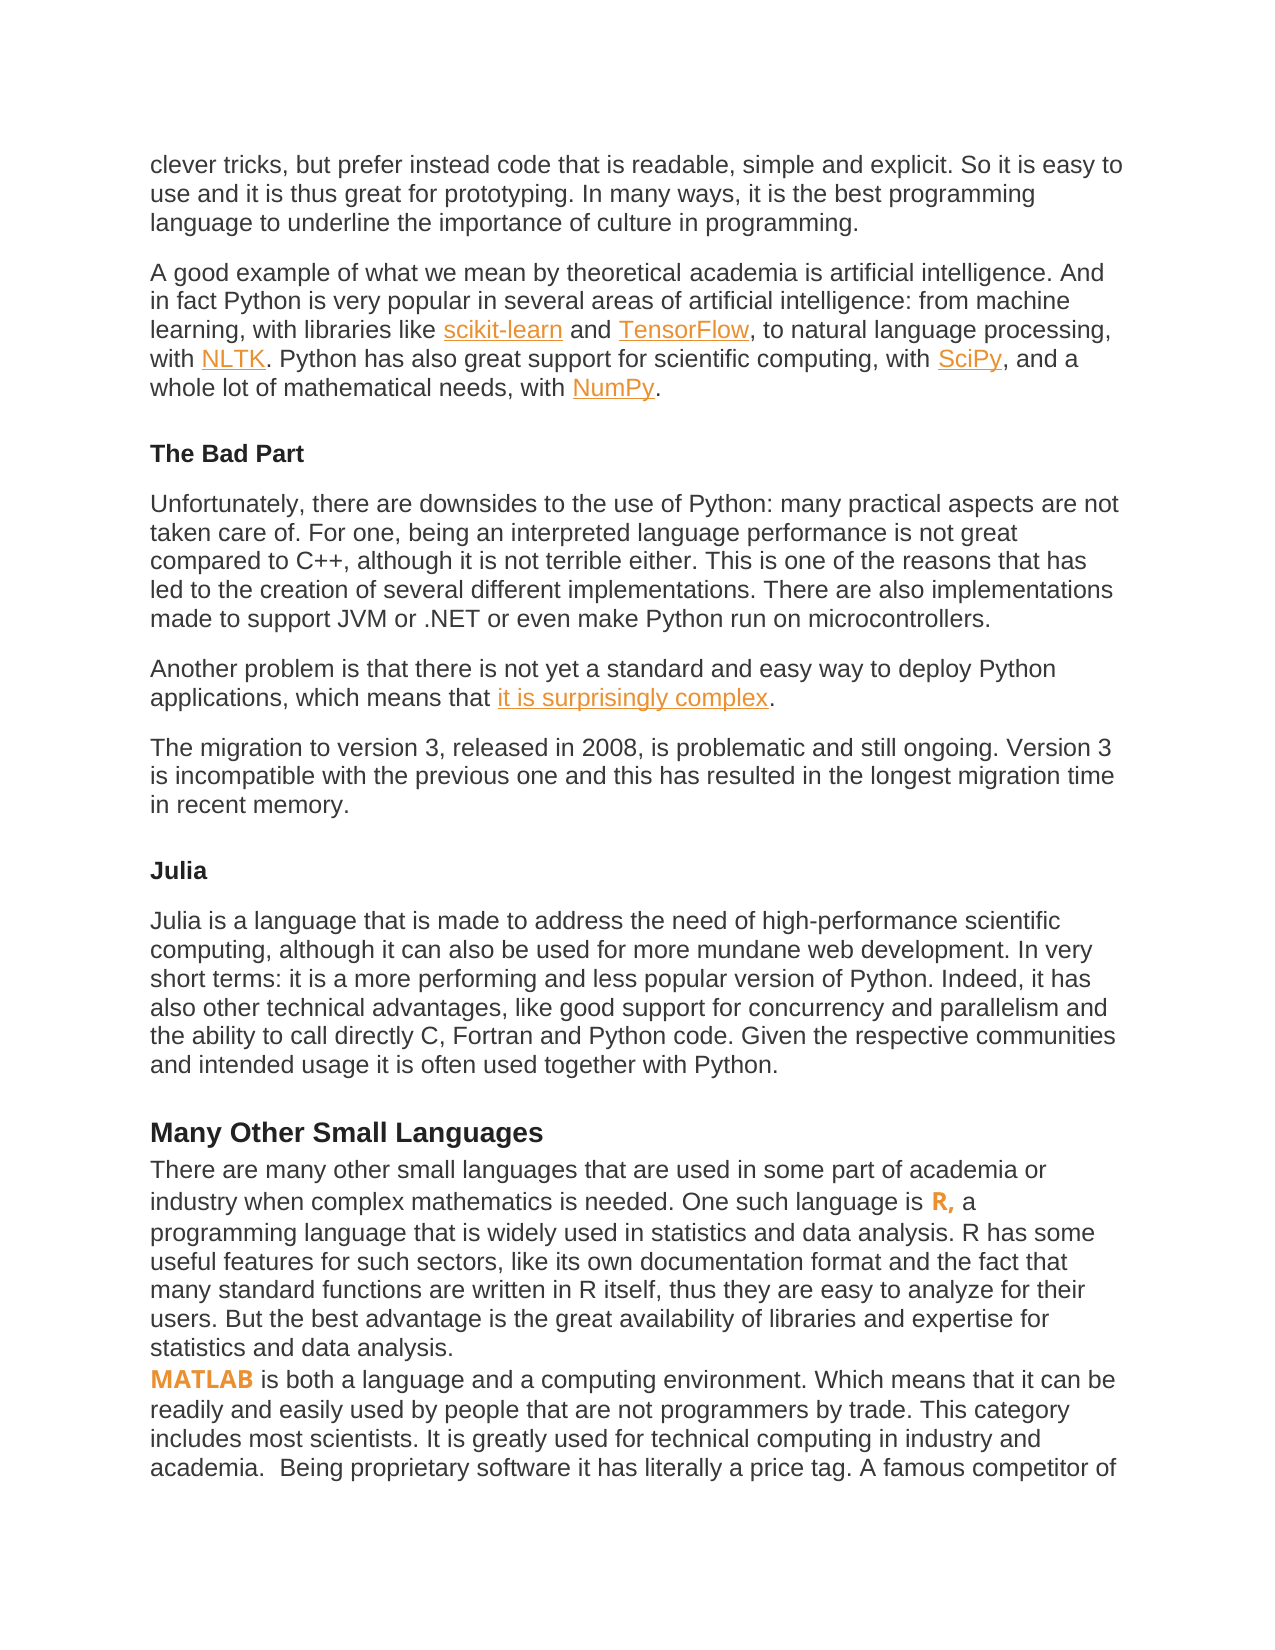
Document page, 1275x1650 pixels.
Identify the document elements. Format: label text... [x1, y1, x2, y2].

text Julia [150, 856, 1125, 885]
text Another problem is that there is not yet a standard and easy way to deploy Python applications, which means that it is surprisingly complex. [150, 654, 1125, 711]
text There are many other small languages that are used in some part of academia or industry when complex mathematics is needed. One such language is R, a programming language that is widely used in statistics and data analysis. R has some useful features for such sectors, like its own documentation format and the fact that many standard functions are written in R itself, thus they are easy to analyze for their users. But the best advantage is the great availability of libraries and expertise for statistics and data analysis. [150, 1155, 1125, 1361]
text Many Other Small Languages [150, 1116, 1125, 1149]
text Unfortunately, there are downsides to the use of Python: many practical aspects are not taken care of. For one, being an interpreted language performance is not great compared to C++, although it is not terrible either. This is one of the reasons that has led to the creation of several different implementations. There are also implementations made to support JVM or .NET or even make Python run on microcontrollers. [150, 489, 1125, 632]
text A good example of what we mean by theoretical academia is artificial intelligence. And in fact Python is very popular in several areas of artificial intelligence: from machine learning, with libraries like scikit-learn and TensorFlow, to natural language processing, with NLTK. Python has also great support for scientific computing, with SciPy, and a whole lot of mathematical needs, with NumPy. [150, 257, 1125, 401]
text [150, 1361, 1125, 1482]
text Julia is a language that is made to address the need of high-performance scientific computing, although it can also be used for more mundane web development. In very short terms: it is a more performing and less popular version of Python. Indeed, it has also other technical advantages, like good support for concurrency and parallelism and the ability to call directly C, Fortran and Python code. Given the respective communities and intended usage it is often used together with Python. [150, 906, 1125, 1079]
text The migration to version 3, released in 2008, is problematic and still ongoing. Version 3 is incompatible with the previous one and this has resulted in the longest migration time in recent memory. [150, 732, 1125, 819]
text The Bad Part [150, 439, 1125, 467]
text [150, 150, 1125, 236]
